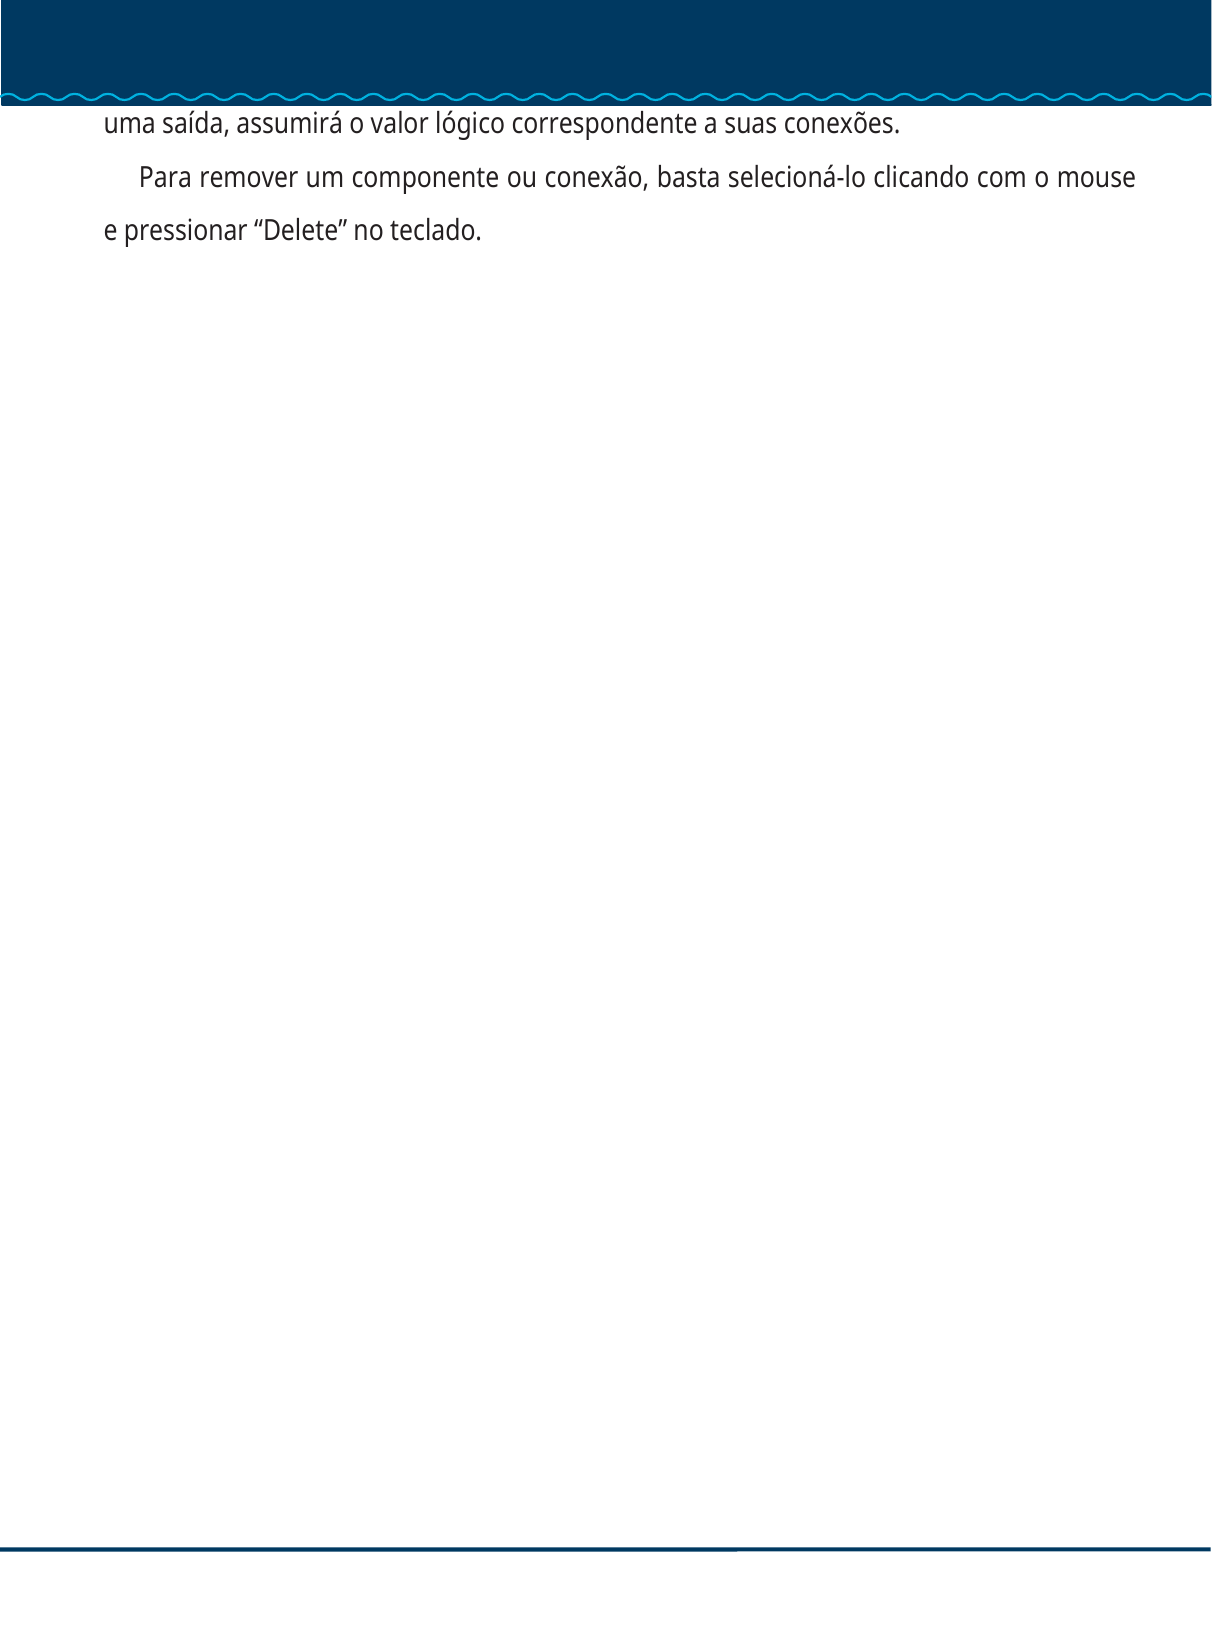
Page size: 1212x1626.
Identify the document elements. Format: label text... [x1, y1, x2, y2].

text Para remover um componente ou conexão, basta selecioná-lo clicando com o mouse e pressionar “Delete” no teclado. [103, 156, 1138, 249]
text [103, 102, 1138, 142]
